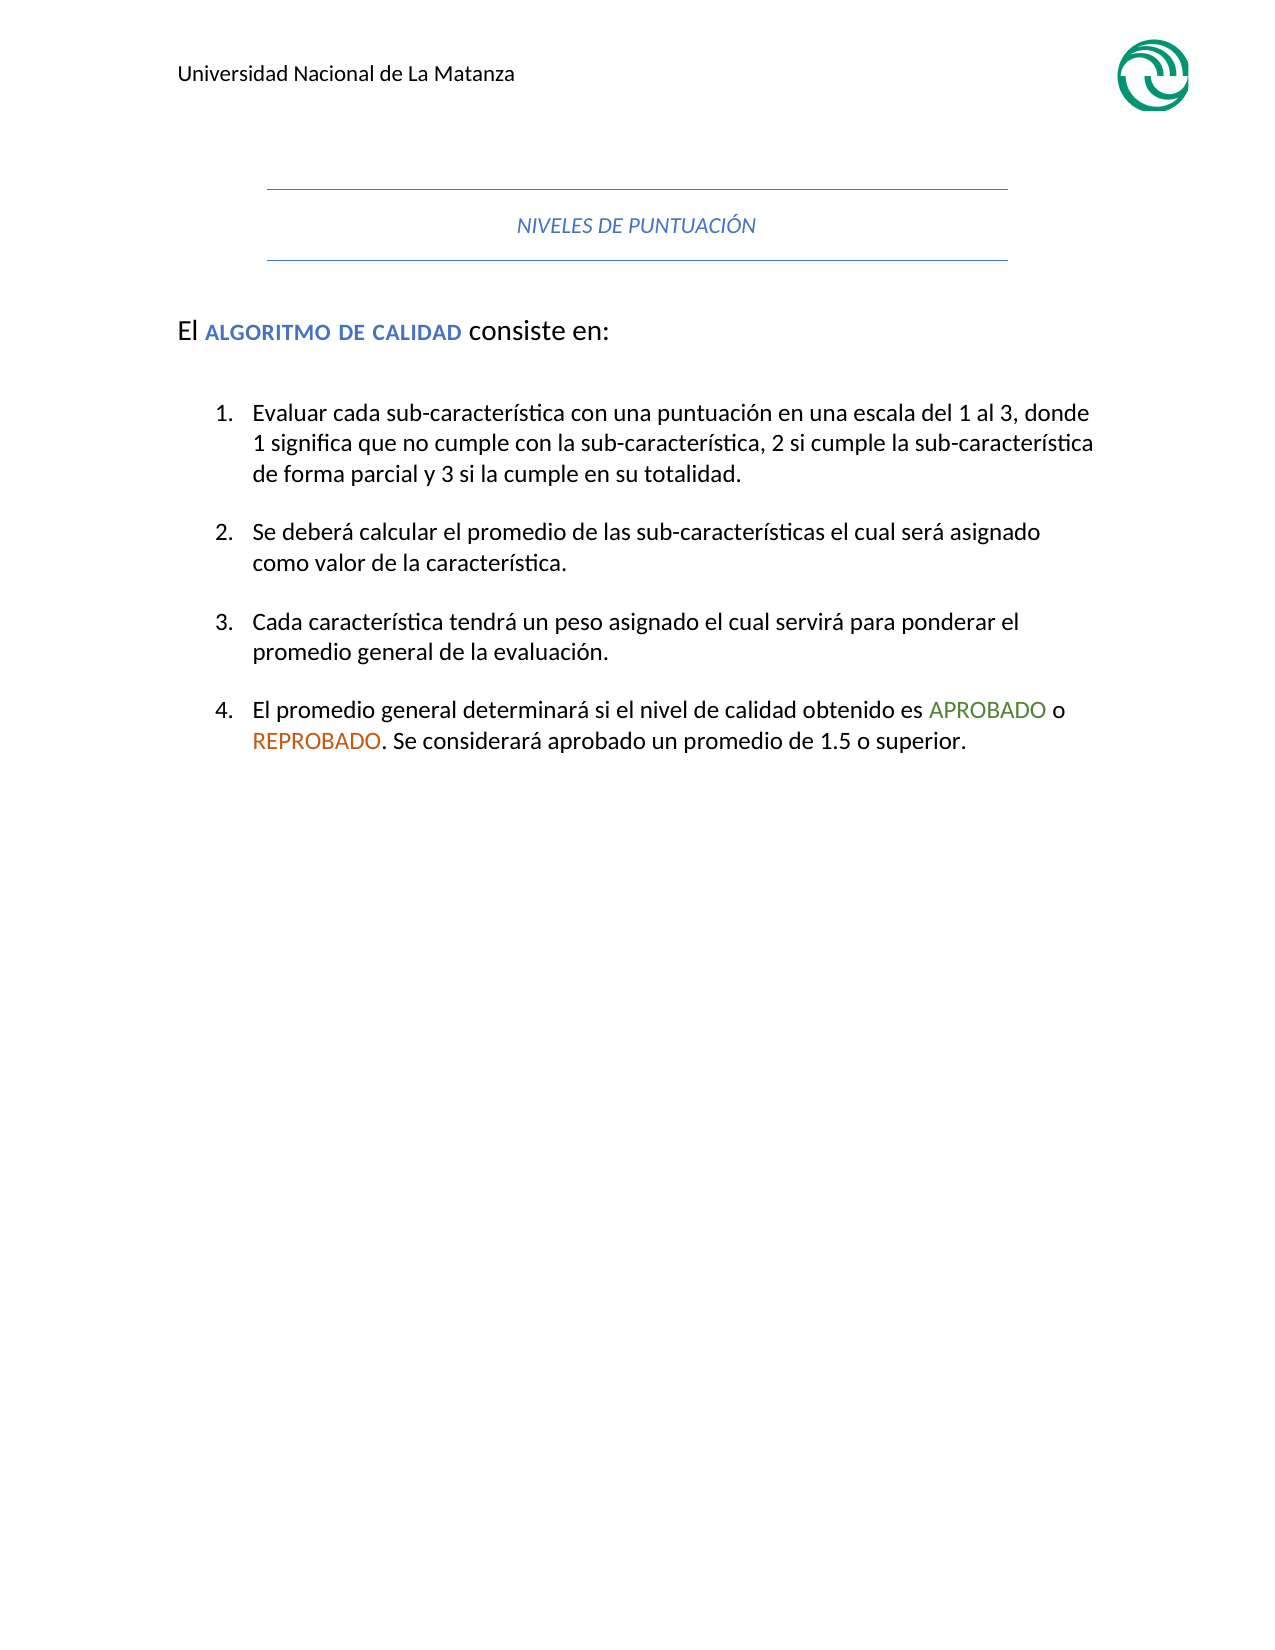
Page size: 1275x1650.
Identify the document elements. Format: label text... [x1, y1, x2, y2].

picture [1116, 39, 1189, 111]
text El algoritmo de calidad consiste en: [177, 312, 1098, 378]
list El promedio general determinará si el nivel de calidad obtenido es APROBADO o REPROBADO. Se considerará aprobado un promedio de 1.5 o superior. [215, 695, 1098, 756]
list Se deberá calcular el promedio de las sub-características el cual será asignado como valor de la característica. [215, 517, 1098, 606]
text NIVELES DE PUNTUACIÓN [267, 190, 1008, 260]
list Evaluar cada sub-característica con una puntuación en una escala del 1 al 3, donde 1 significa que no cumple con la sub-característica, 2 si cumple la sub-característica de forma parcial y 3 si la cumple en su totalidad. [215, 397, 1098, 517]
list Cada característica tendrá un peso asignado el cual servirá para ponderar el promedio general de la evaluación. [215, 606, 1098, 695]
